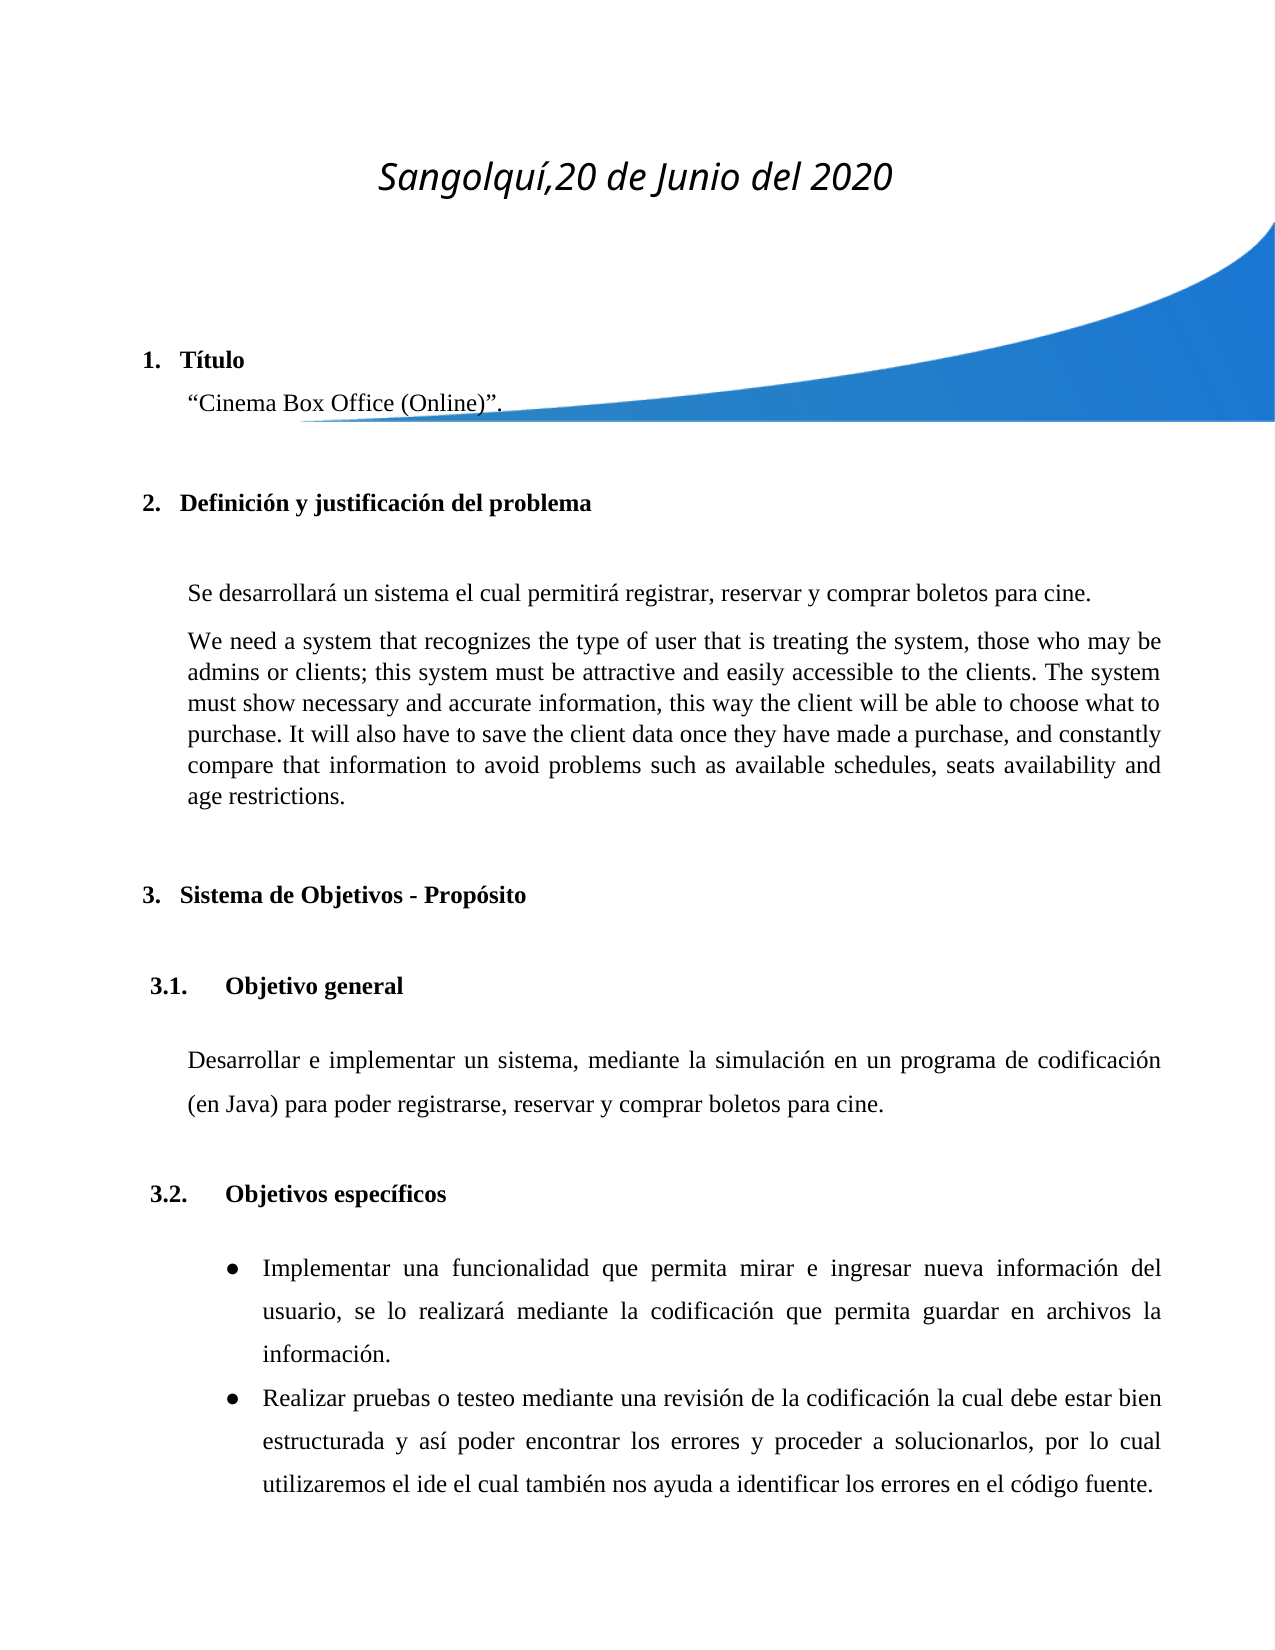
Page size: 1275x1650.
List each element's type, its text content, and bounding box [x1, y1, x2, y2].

picture [300, 222, 1275, 422]
subtitle Objetivos específicos [150, 1179, 1162, 1208]
text We need a system that recognizes the type of user that is treating the system, those who may be admins or clients; this system must be attractive and easily accessible to the clients. The system must show necessary and accurate information, this way the client will be able to choose what to purchase. It will also have to save the client data once they have made a purchase, and constantly compare that information to avoid problems such as available schedules, seats availability and age restrictions. [187, 626, 1162, 810]
text “Cinema Box Office (Online)”. [187, 388, 1162, 417]
text Se desarrollará un sistema el cual permitirá registrar, reservar y comprar boletos para cine. [187, 578, 1162, 607]
text Sangolquí,20 de Junio del 2020 [112, 150, 1162, 201]
subtitle Objetivo general [150, 971, 1162, 1000]
subtitle Definición y justificación del problema [142, 488, 1162, 517]
list Implementar una funcionalidad que permita mirar e ingresar nueva información del usuario, se lo realizará mediante la codificación que permita guardar en archivos la información. [225, 1253, 1162, 1368]
subtitle Título [142, 345, 1162, 374]
text Desarrollar e implementar un sistema, mediante la simulación en un programa de codificación (en Java) para poder registrarse, reservar y comprar boletos para cine. [187, 1046, 1162, 1117]
list Realizar pruebas o testeo mediante una revisión de la codificación la cual debe estar bien estructurada y así poder encontrar los errores y proceder a solucionarlos, por lo cual utilizaremos el ide el cual también nos ayuda a identificar los errores en el código fuente. [225, 1383, 1162, 1498]
subtitle Sistema de Objetivos - Propósito [142, 881, 1162, 909]
